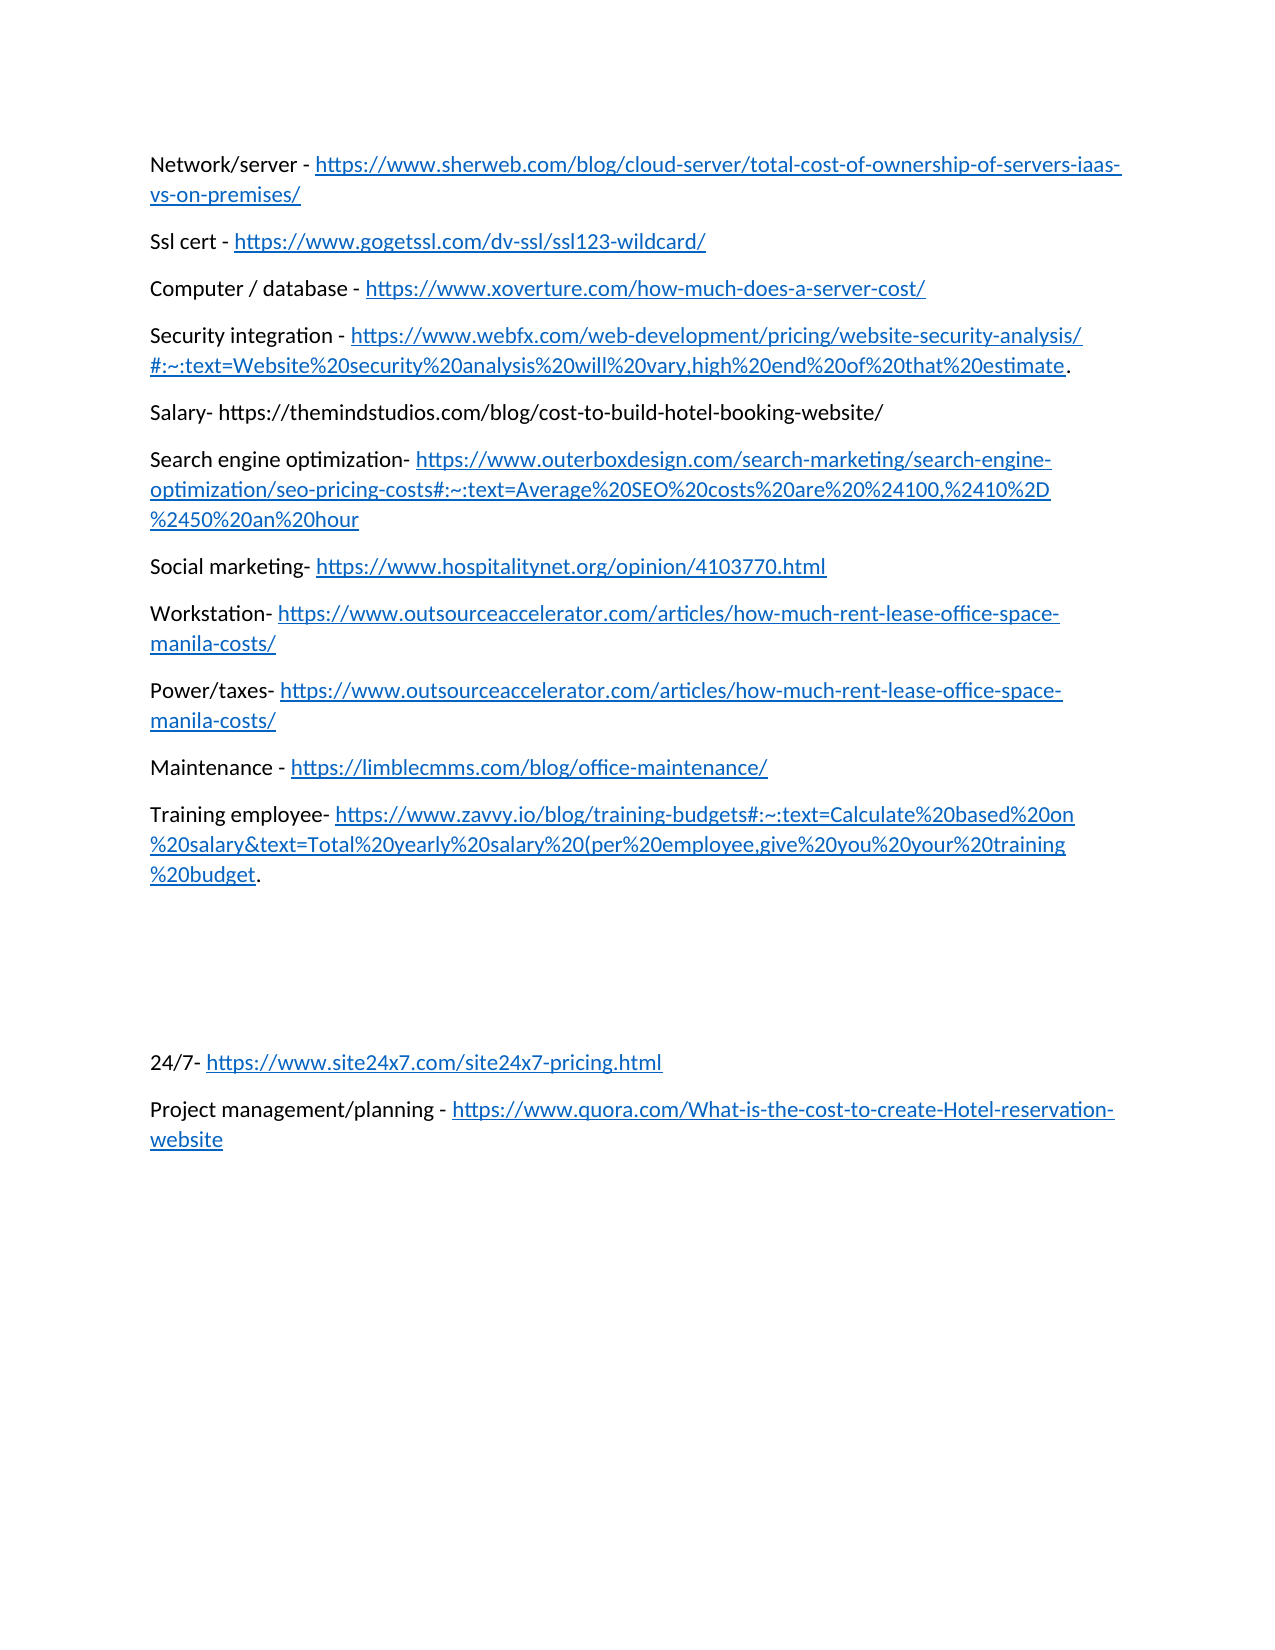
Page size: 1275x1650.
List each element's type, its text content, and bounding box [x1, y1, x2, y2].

text Workstation- https://www.outsourceaccelerator.com/articles/how-much-rent-lease-office-space-manila-costs/ [150, 599, 1125, 657]
text Ssl cert - https://www.gogetssl.com/dv-ssl/ssl123-wildcard/ [150, 227, 1125, 255]
text Search engine optimization- https://www.outerboxdesign.com/search-marketing/search-engine-optimization/seo-pricing-costs#:~:text=Average%20SEO%20costs%20are%20%24100,%2410%2D%2450%20an%20hour [150, 445, 1125, 533]
text Computer / database - https://www.xoverture.com/how-much-does-a-server-cost/ [150, 274, 1125, 302]
text Maintenance - https://limblecmms.com/blog/office-maintenance/ [150, 753, 1125, 781]
text Security integration - https://www.webfx.com/web-development/pricing/website-security-analysis/#:~:text=Website%20security%20analysis%20will%20vary,high%20end%20of%20that%20estimate. [150, 321, 1125, 379]
text Project management/planning - https://www.quora.com/What-is-the-cost-to-create-Hotel-reservation-website [150, 1095, 1125, 1153]
text Training employee- https://www.zavvy.io/blog/training-budgets#:~:text=Calculate%20based%20on%20salary&text=Total%20yearly%20salary%20(per%20employee,give%20you%20your%20training%20budget. [150, 800, 1125, 888]
text 24/7- https://www.site24x7.com/site24x7-pricing.html [150, 1048, 1125, 1076]
text Salary- https://themindstudios.com/blog/cost-to-build-hotel-booking-website/ [150, 398, 1125, 426]
text Power/taxes- https://www.outsourceaccelerator.com/articles/how-much-rent-lease-office-space-manila-costs/ [150, 676, 1125, 734]
text Social marketing- https://www.hospitalitynet.org/opinion/4103770.html [150, 552, 1125, 580]
text Network/server - https://www.sherweb.com/blog/cloud-server/total-cost-of-ownership-of-servers-iaas-vs-on-premises/ [150, 150, 1125, 208]
